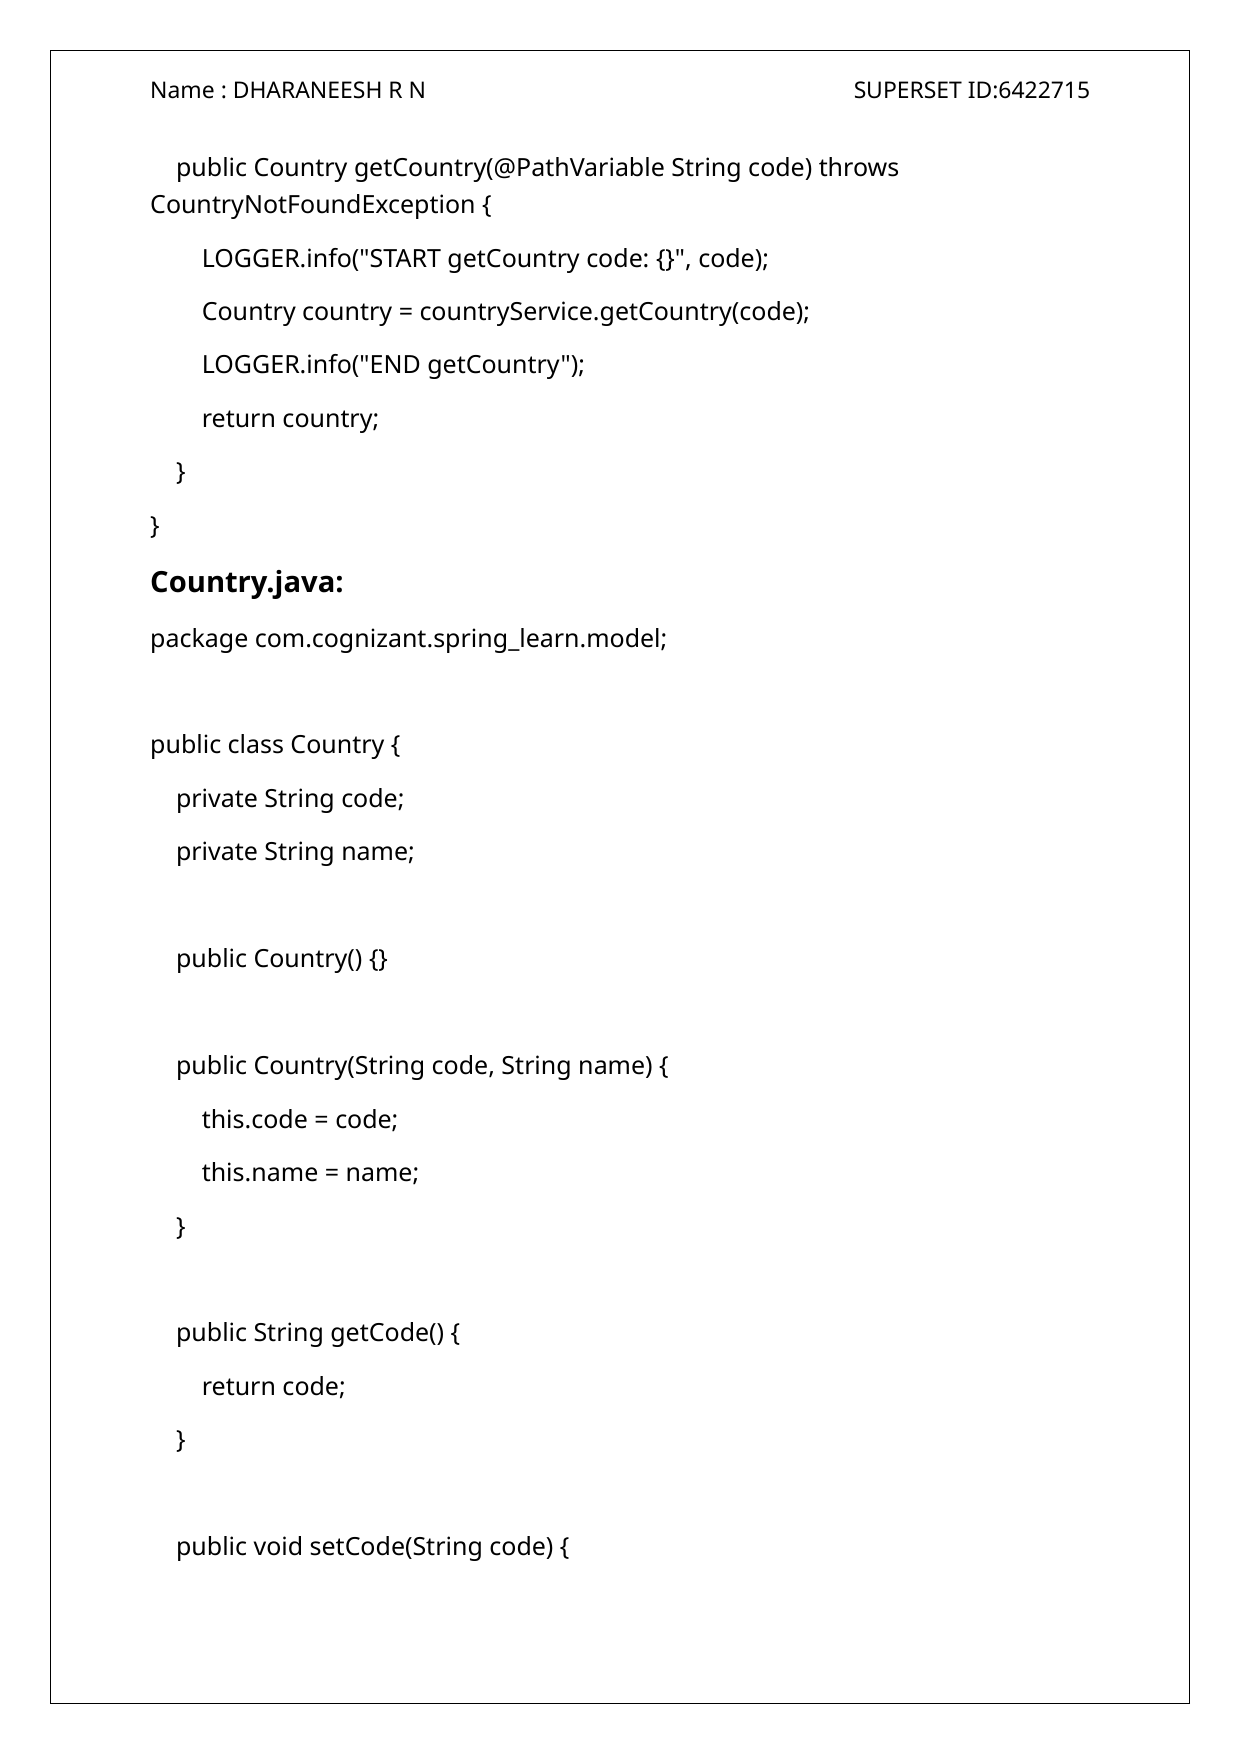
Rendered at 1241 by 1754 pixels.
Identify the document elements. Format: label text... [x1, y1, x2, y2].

text return country; [150, 401, 1090, 434]
text LOGGER.info("END getCountry"); [150, 347, 1090, 381]
text return code; [150, 1368, 1090, 1402]
text public String getCode() { [150, 1315, 1090, 1349]
text } [150, 454, 1090, 488]
text public Country() {} [150, 941, 1090, 975]
text LOGGER.info("START getCountry code: {}", code); [150, 240, 1090, 274]
text public class Country { [150, 727, 1090, 761]
text package com.cognizant.spring_learn.model; [150, 620, 1090, 654]
text Country.java: [150, 561, 1090, 601]
text this.code = code; [150, 1101, 1090, 1135]
text this.name = name; [150, 1155, 1090, 1189]
text private String name; [150, 834, 1090, 868]
text public Country getCountry(@PathVariable String code) throws CountryNotFoundException { [150, 150, 1090, 221]
text public Country(String code, String name) { [150, 1048, 1090, 1082]
text } [150, 1208, 1090, 1242]
text Country country = countryService.getCountry(code); [150, 294, 1090, 328]
text public void setCode(String code) { [150, 1529, 1090, 1563]
text } [150, 507, 1090, 541]
text } [150, 1422, 1090, 1456]
text private String code; [150, 781, 1090, 815]
